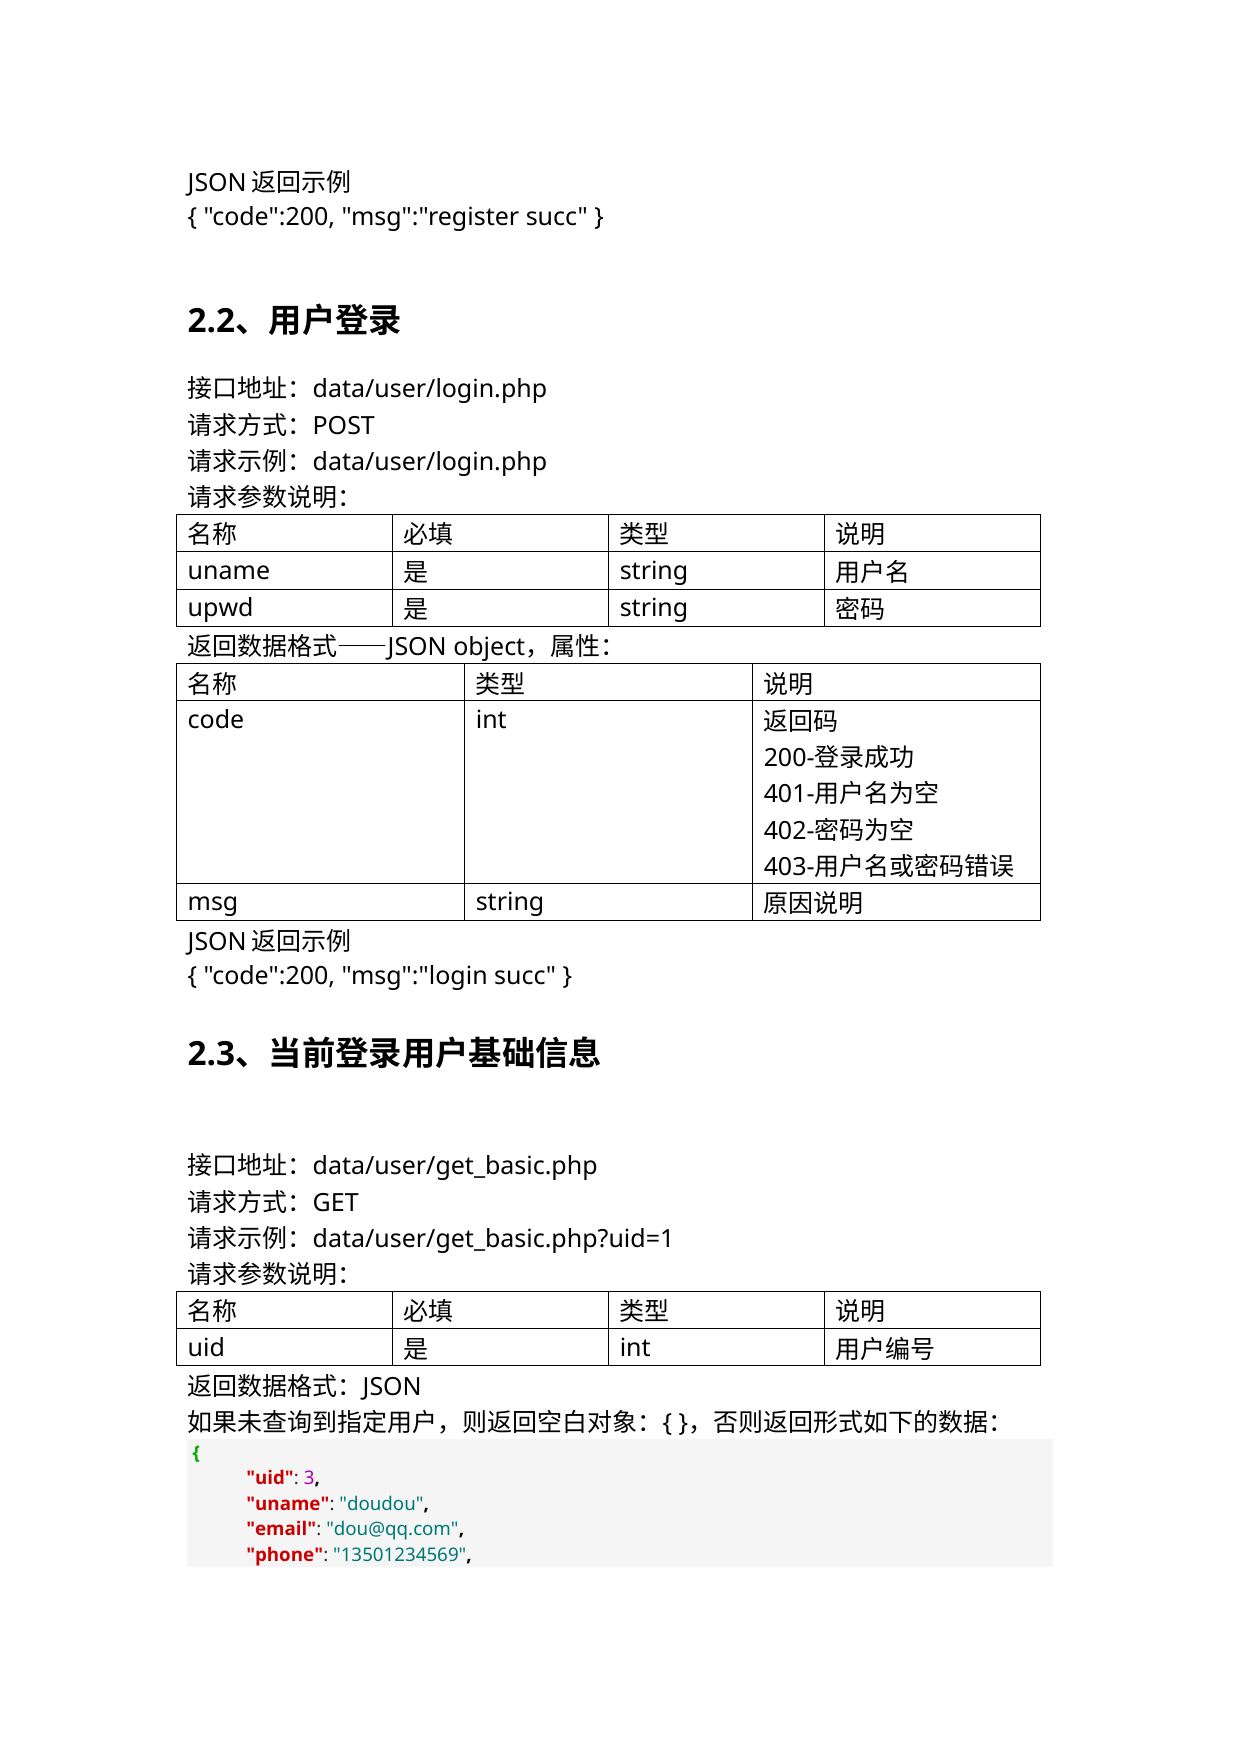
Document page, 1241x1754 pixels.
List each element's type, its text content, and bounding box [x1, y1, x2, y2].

text "uid": 3, [187, 1464, 1053, 1490]
text 请求方式：POST [187, 405, 1053, 441]
table_cell msg [177, 884, 464, 920]
text 返回数据格式：JSON [187, 1366, 1053, 1403]
table_cell code [177, 701, 464, 883]
text 请求参数说明： [187, 1254, 1053, 1291]
table_cell 是 [393, 552, 608, 588]
table_cell int [465, 701, 752, 883]
table_header 名称 [177, 1292, 392, 1328]
subtitle 2.3、当前登录用户基础信息 [187, 1018, 1053, 1083]
text { [187, 1439, 1053, 1464]
text 返回数据格式——JSON object，属性： [187, 627, 1053, 663]
text 请求参数说明： [187, 478, 1053, 514]
table_header 名称 [177, 515, 392, 551]
table_header 类型 [465, 664, 752, 700]
subtitle 2.2、用户登录 [187, 293, 1053, 342]
table_cell 是 [393, 1329, 608, 1365]
table_cell int [609, 1329, 824, 1365]
text "email": "dou@qq.com", [187, 1516, 1053, 1541]
text 接口地址：data/user/get_basic.php [187, 1146, 1053, 1182]
table_cell string [609, 590, 824, 626]
text "uname": "doudou", [187, 1490, 1053, 1516]
text 如果未查询到指定用户，则返回空白对象：{ }，否则返回形式如下的数据： [187, 1403, 1053, 1439]
table_header 说明 [825, 1292, 1040, 1328]
text JSON返回示例 [187, 162, 1053, 198]
table_cell 是 [393, 590, 608, 626]
text "phone": "13501234569", [187, 1541, 1053, 1567]
table_cell string [465, 884, 752, 920]
table_header 必填 [393, 1292, 608, 1328]
table_header 说明 [753, 664, 1040, 700]
table_cell uname [177, 552, 392, 588]
table_cell upwd [177, 590, 392, 626]
table_header 必填 [393, 515, 608, 551]
text 请求示例：data/user/login.php [187, 441, 1053, 478]
table_header 类型 [609, 1292, 824, 1328]
table_cell 用户编号 [825, 1329, 1040, 1365]
text 接口地址：data/user/login.php [187, 369, 1053, 405]
table_header 说明 [825, 515, 1040, 551]
table_header 名称 [177, 664, 464, 700]
table_cell 密码 [825, 590, 1040, 626]
table_cell 用户名 [825, 552, 1040, 588]
text { "code":200, "msg":"login succ" } [187, 957, 1053, 991]
text JSON返回示例 [187, 921, 1053, 957]
text 请求方式：GET [187, 1182, 1053, 1218]
table_cell uid [177, 1329, 392, 1365]
table_cell 原因说明 [753, 884, 1040, 920]
text { "code":200, "msg":"register succ" } [187, 198, 1053, 232]
table_header 类型 [609, 515, 824, 551]
text 请求示例：data/user/get_basic.php?uid=1 [187, 1218, 1053, 1254]
table_cell string [609, 552, 824, 588]
table_cell 返回码 200-登录成功 401-用户名为空 402-密码为空 403-用户名或密码错误 [753, 701, 1040, 883]
